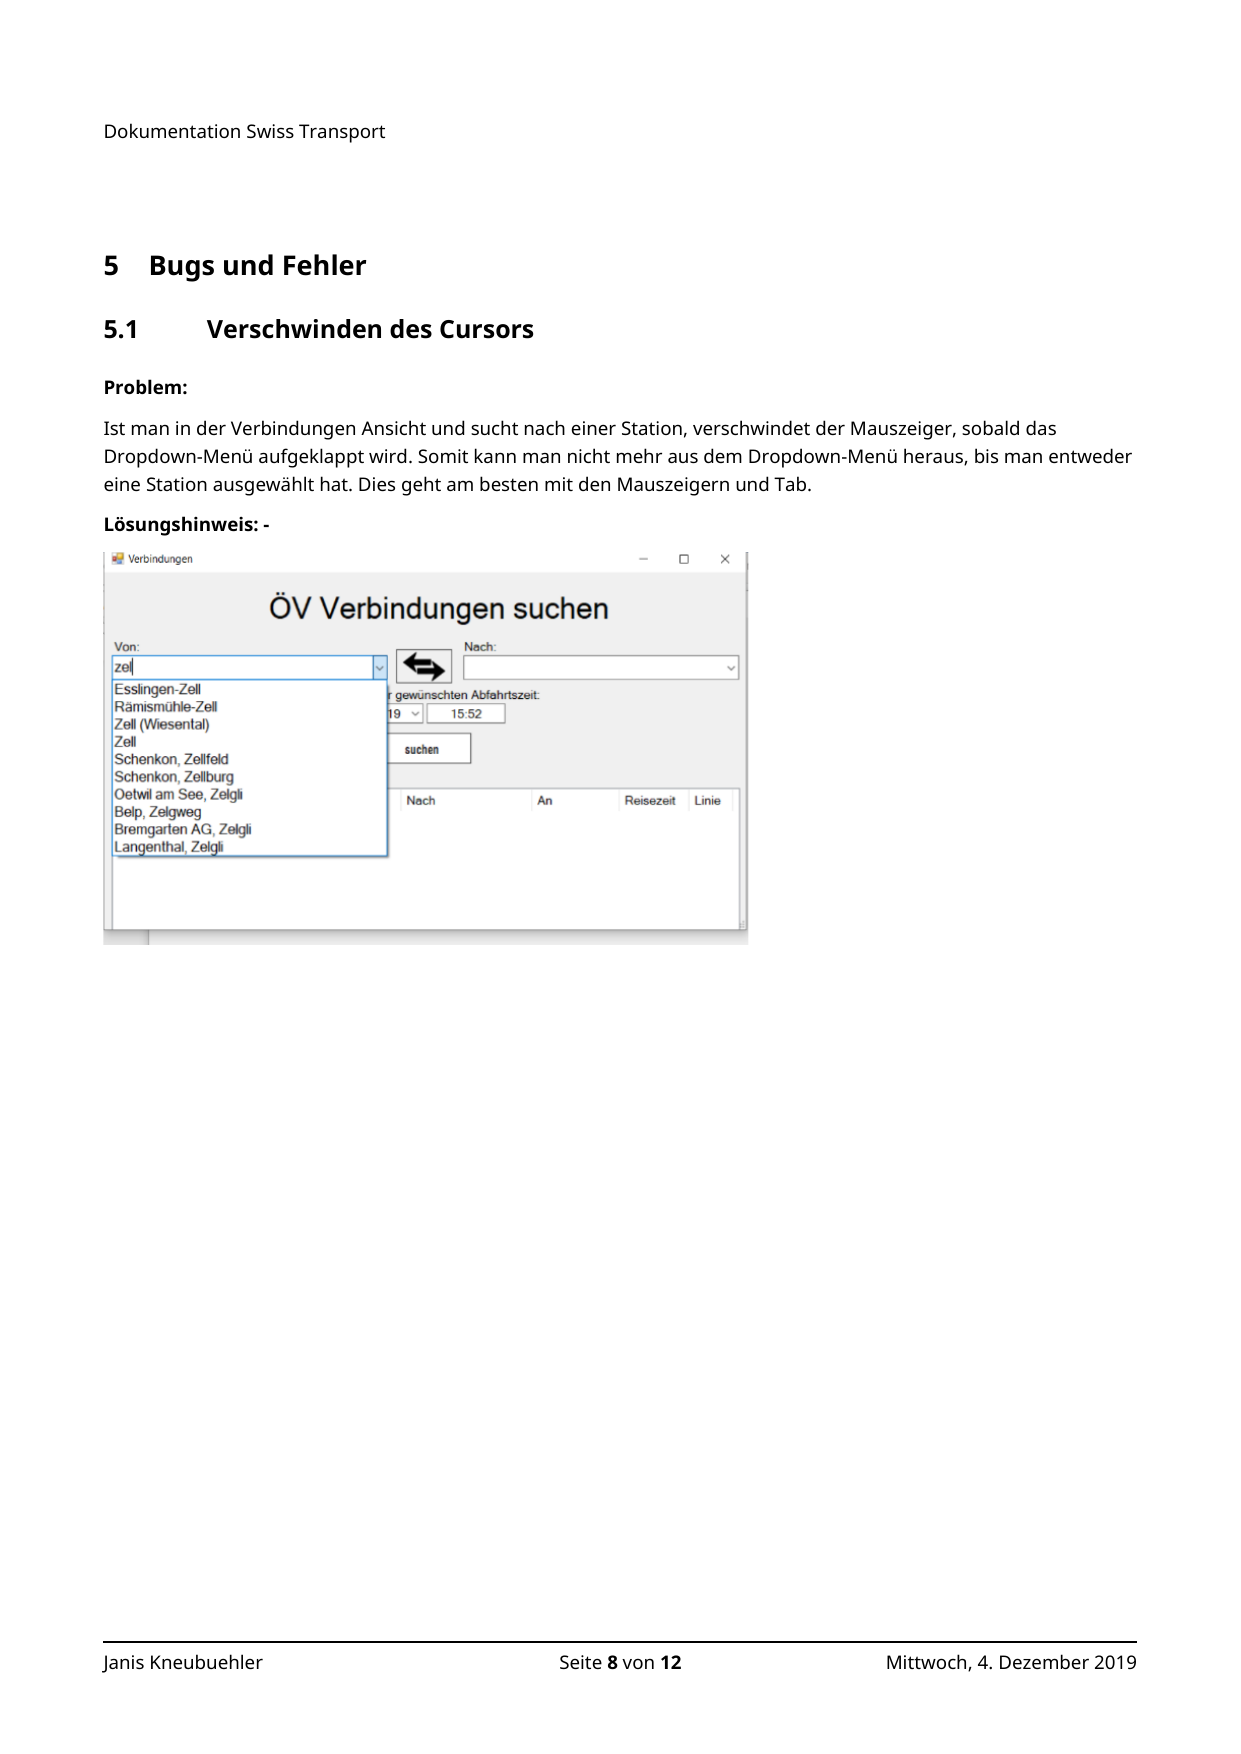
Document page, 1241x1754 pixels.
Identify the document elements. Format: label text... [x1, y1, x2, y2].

subtitle Bugs und Fehler [103, 247, 1137, 283]
text Problem: [103, 374, 1137, 400]
subtitle Verschwinden des Cursors [103, 312, 1137, 346]
picture [103, 552, 749, 945]
text Ist man in der Verbindungen Ansicht und sucht nach einer Station, verschwindet der Mauszeiger, sobald das Dropdown-Menü aufgeklappt wird. Somit kann man nicht mehr aus dem Dropdown-Menü heraus, bis man entweder eine Station ausgewählt hat. Dies geht am besten mit den Mauszeigern und Tab. [103, 415, 1137, 497]
text Lösungshinweis: - [103, 512, 1137, 537]
